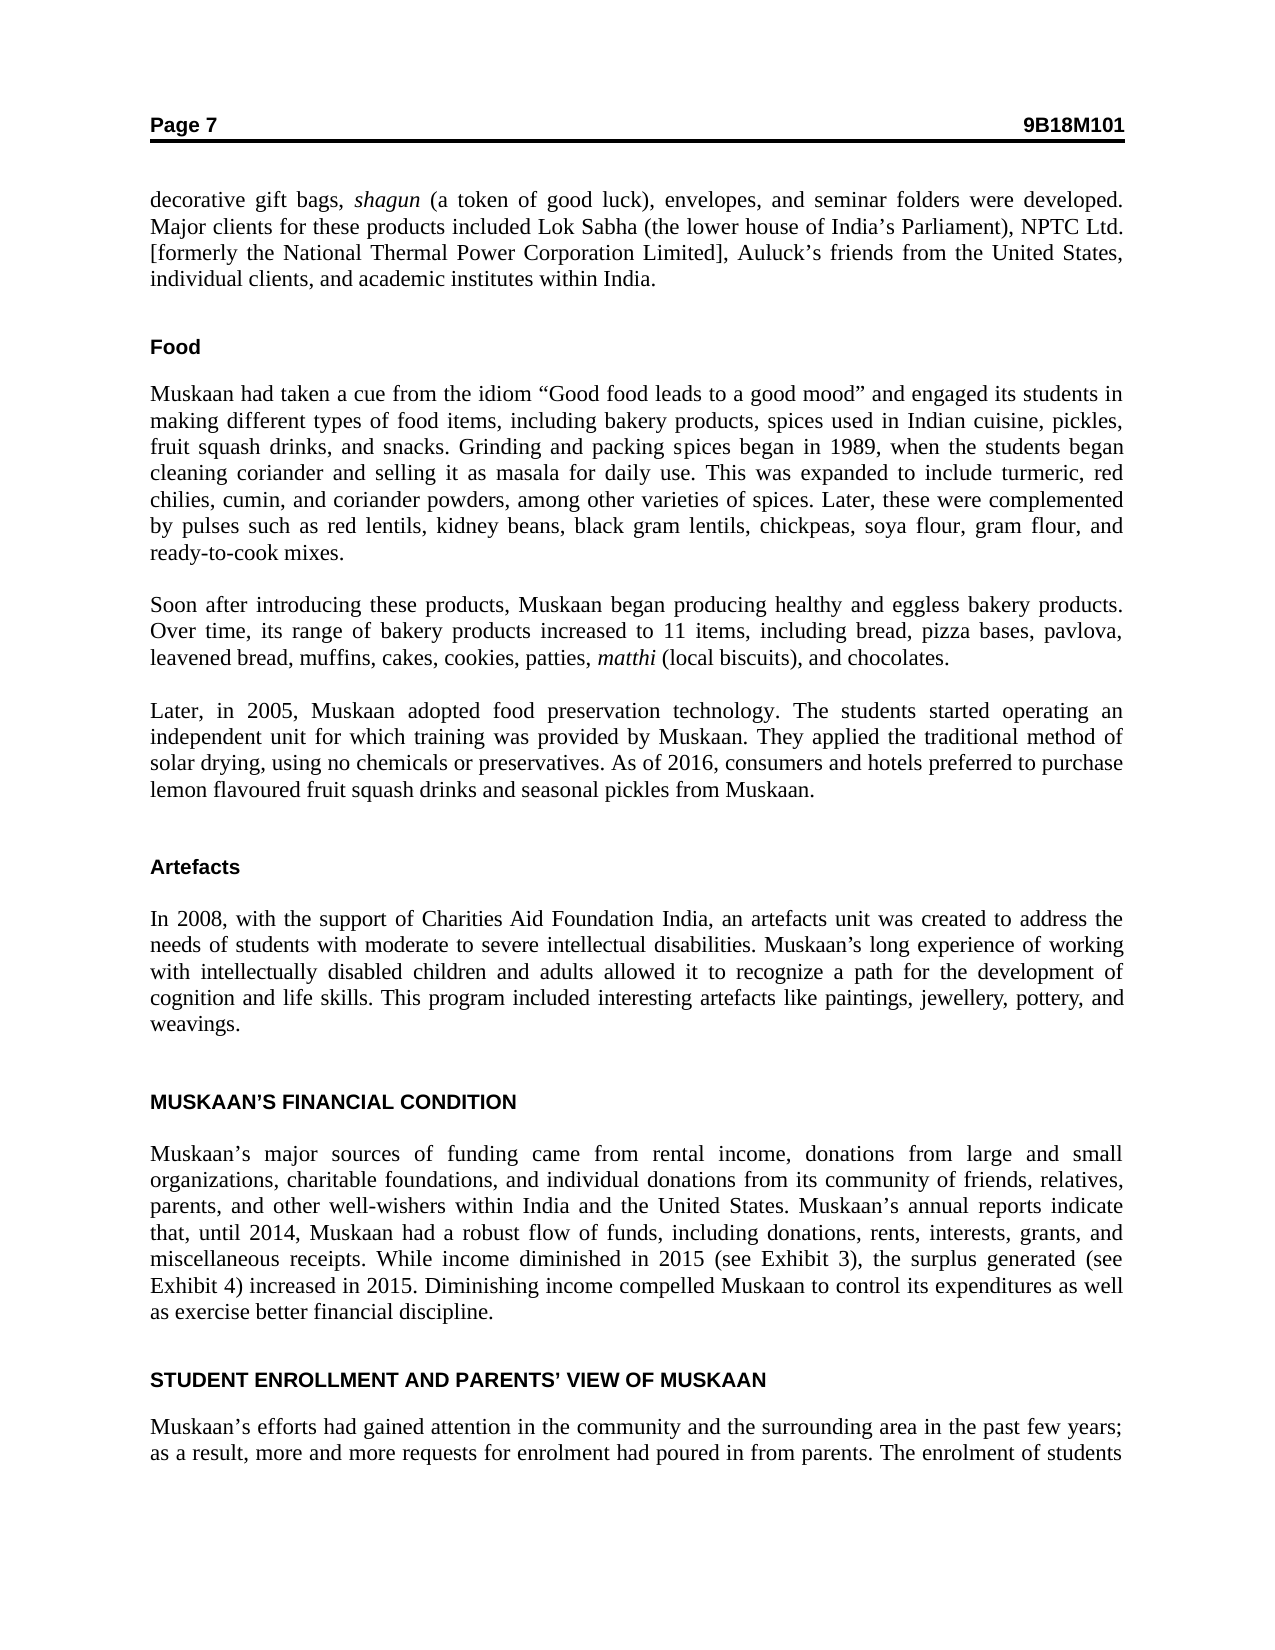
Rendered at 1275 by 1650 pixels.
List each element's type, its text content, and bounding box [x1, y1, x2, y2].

text Artefacts [150, 855, 1125, 879]
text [150, 186, 1125, 292]
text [150, 1413, 1125, 1466]
text Food [150, 335, 1125, 359]
text Muskaan’s major sources of funding came from rental income, donations from large and small organizations, charitable foundations, and individual donations from its community of friends, relatives, parents, and other well-wishers within India and the United States. Muskaan’s annual reports indicate that, until 2014, Muskaan had a robust flow of funds, including donations, rents, interests, grants, and miscellaneous receipts. While income diminished in 2015 (see Exhibit 3), the surplus generated (see Exhibit 4) increased in 2015. Diminishing income compelled Muskaan to control its expenditures as well as exercise better financial discipline. [150, 1140, 1125, 1324]
text Muskaan had taken a cue from the idiom “Good food leads to a good mood” and engaged its students in making different types of food items, including bakery products, spices used in Indian cuisine, pickles, fruit squash drinks, and snacks. Grinding and packing spices began in 1989, when the students began cleaning coriander and selling it as masala for daily use. This was expanded to include turmeric, red chilies, cumin, and coriander powders, among other varieties of spices. Later, these were complemented by pulses such as red lentils, kidney beans, black gram lentils, chickpeas, soya flour, gram flour, and ready-to-cook mixes. [150, 380, 1125, 565]
text In 2008, with the support of Charities Aid Foundation India, an artefacts unit was created to address the needs of students with moderate to severe intellectual disabilities. Muskaan’s long experience of working with intellectually disabled children and adults allowed it to recognize a path for the development of cognition and life skills. This program included interesting artefacts like paintings, jewellery, pottery, and weavings. [150, 905, 1125, 1037]
text STUDENT ENROLLMENT AND PARENTS’ VIEW OF MUSKAAN [150, 1367, 1125, 1391]
text Later, in 2005, Muskaan adopted food preservation technology. The students started operating an independent unit for which training was provided by Muskaan. They applied the traditional method of solar drying, using no chemicals or preservatives. As of 2016, consumers and hotels preferred to purchase lemon flavoured fruit squash drinks and seasonal pickles from Muskaan. [150, 697, 1125, 802]
text Soon after introducing these products, Muskaan began producing healthy and eggless bakery products. Over time, its range of bakery products increased to 11 items, including bread, pizza bases, pavlova, leavened bread, muffins, cakes, cookies, patties, matthi (local biscuits), and chocolates. [150, 591, 1125, 670]
text Muskaan’s Financial Condition [150, 1089, 1125, 1113]
